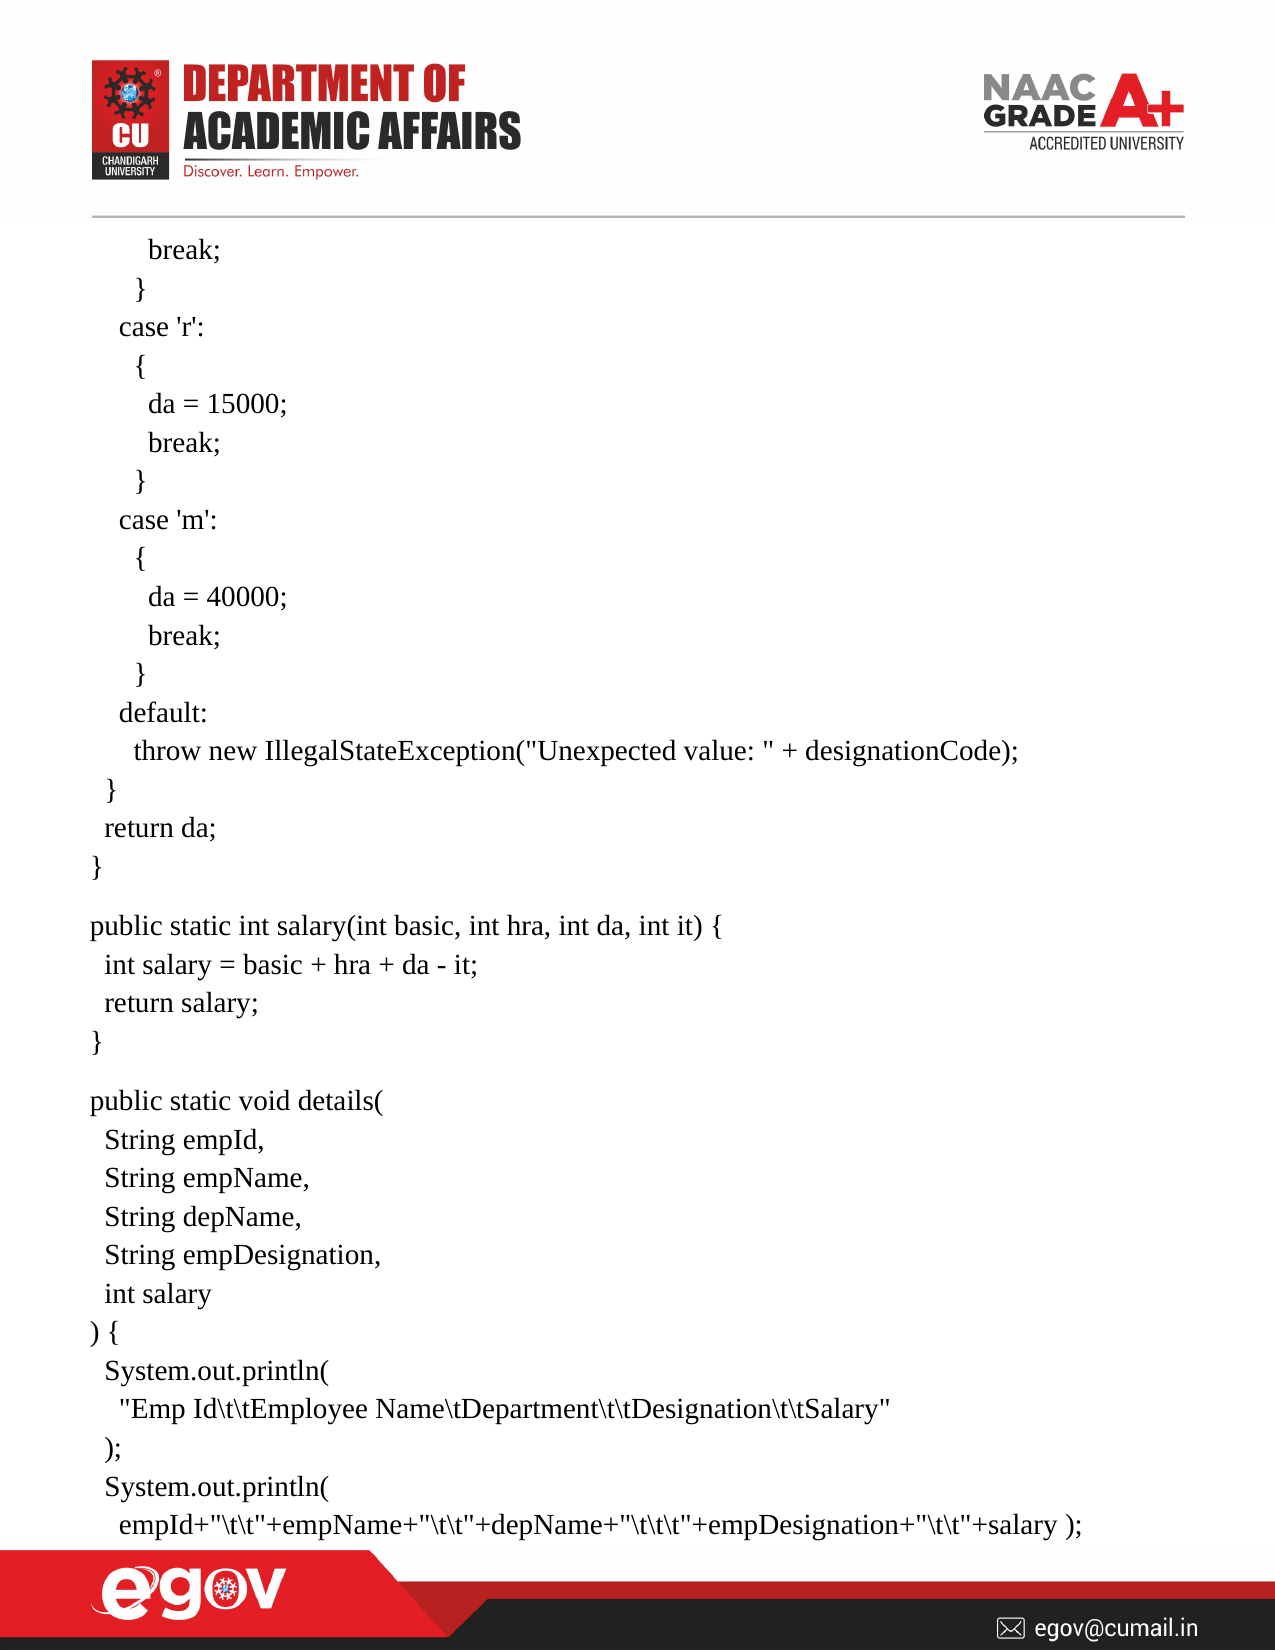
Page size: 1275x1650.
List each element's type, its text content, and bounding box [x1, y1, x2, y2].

text int salary = basic + hra + da - it; [75, 947, 1200, 980]
text String empId, [75, 1122, 1200, 1155]
text throw new IllegalStateException("Unexpected value: " + designationCode); [75, 733, 1200, 767]
text { [75, 541, 1200, 574]
text da = 40000; [75, 579, 1200, 613]
text case 'r': [75, 309, 1200, 343]
text public static void details( [75, 1083, 1200, 1117]
text ) { [75, 1314, 1200, 1348]
text default: [75, 695, 1200, 728]
text String empName, [75, 1160, 1200, 1194]
text case 'm': [75, 502, 1200, 536]
text empId+"\t\t"+empName+"\t\t"+depName+"\t\t\t"+empDesignation+"\t\t"+salary ); [75, 1507, 1200, 1541]
text break; [75, 425, 1200, 458]
text break; [75, 618, 1200, 651]
text } [75, 656, 1200, 690]
text "Emp Id\t\tEmployee Name\tDepartment\t\tDesignation\t\tSalary" [75, 1392, 1200, 1425]
text String empDesignation, [75, 1237, 1200, 1271]
text } [75, 271, 1200, 304]
picture [0, 0, 1275, 218]
text System.out.println( [75, 1353, 1200, 1387]
text break; [75, 232, 1200, 266]
picture [0, 1549, 1275, 1650]
text int salary [75, 1276, 1200, 1309]
text return da; [75, 810, 1200, 844]
text System.out.println( [75, 1469, 1200, 1502]
text return salary; [75, 985, 1200, 1019]
text } [75, 772, 1200, 805]
text } [75, 1024, 1200, 1057]
text String depName, [75, 1199, 1200, 1232]
text } [75, 849, 1200, 882]
text ); [75, 1430, 1200, 1464]
text da = 15000; [75, 386, 1200, 420]
text { [75, 348, 1200, 381]
text } [75, 463, 1200, 497]
text public static int salary(int basic, int hra, int da, int it) { [75, 908, 1200, 942]
